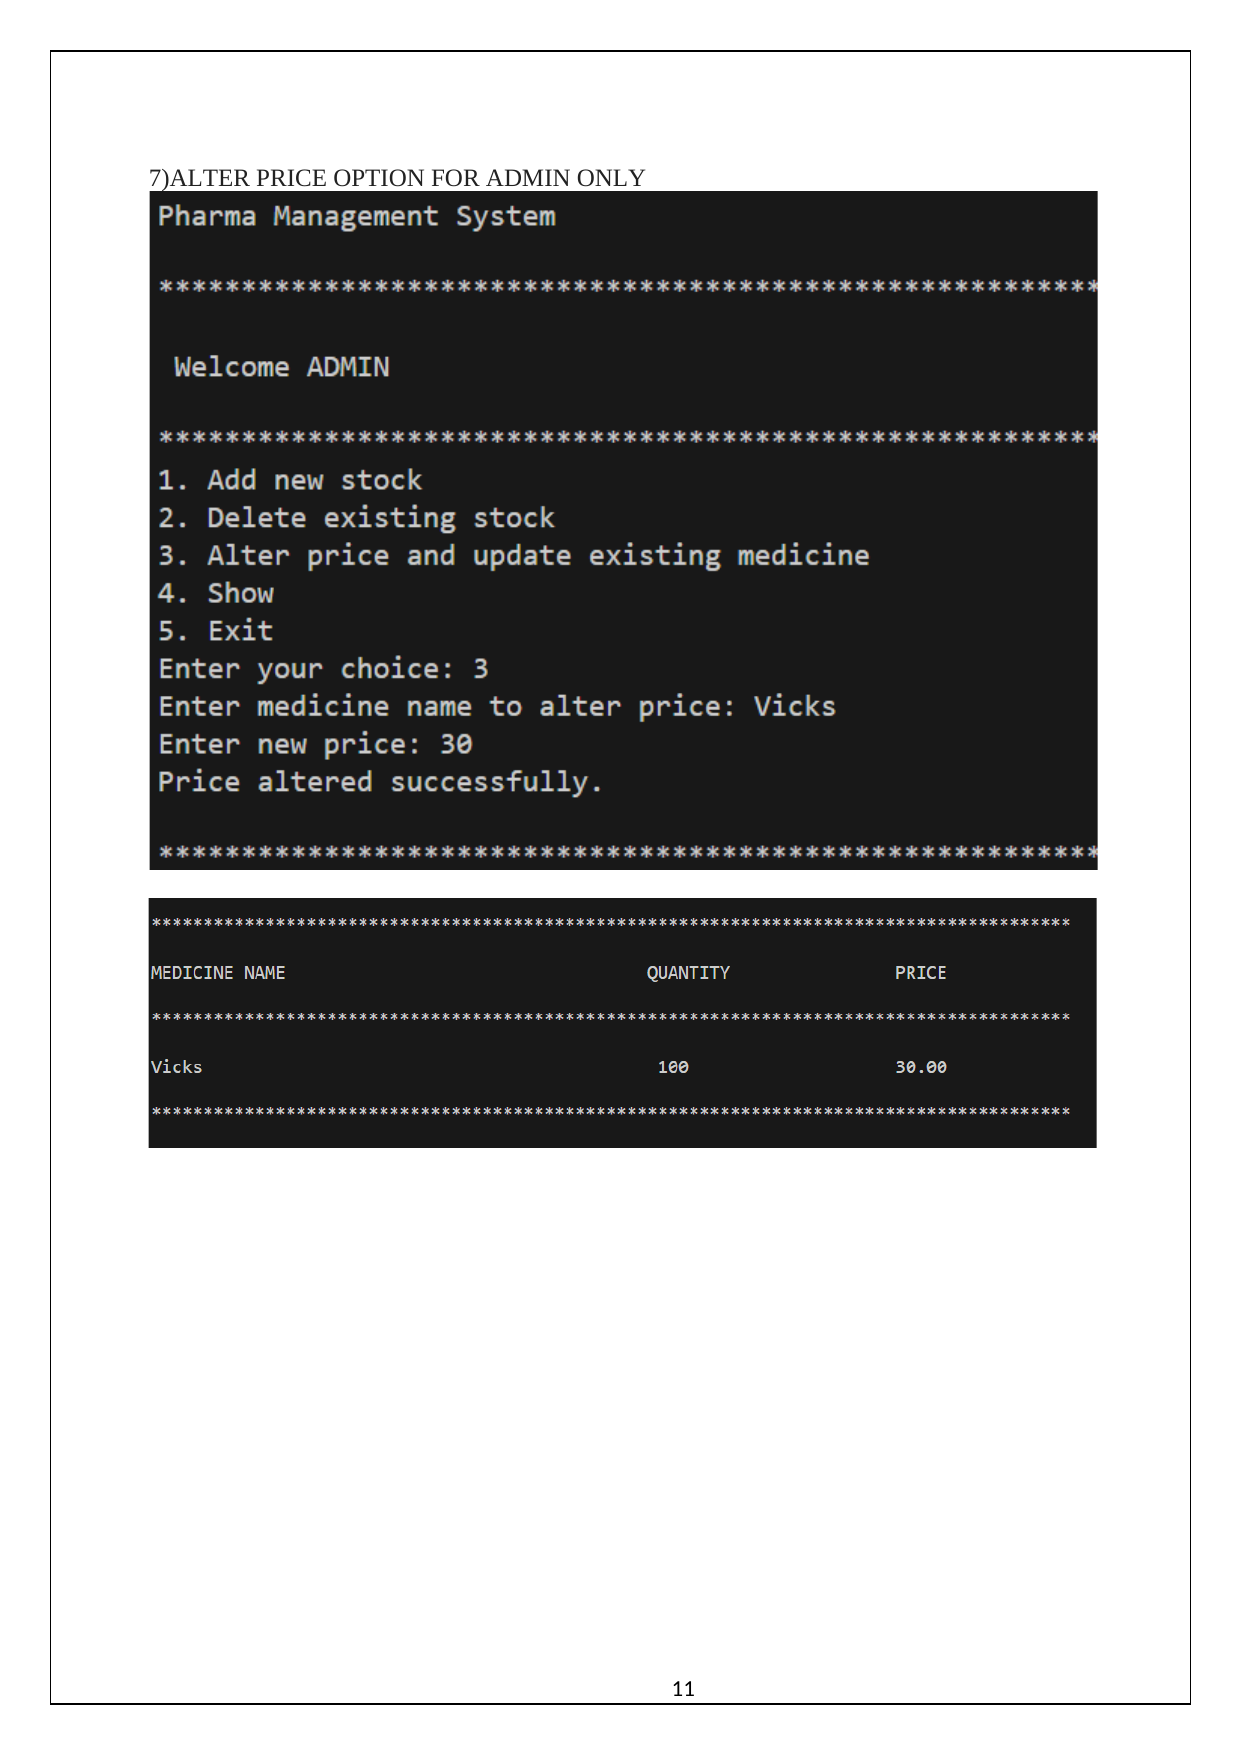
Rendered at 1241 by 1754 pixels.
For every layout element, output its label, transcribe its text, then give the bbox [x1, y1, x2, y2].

picture [149, 191, 1098, 870]
picture [148, 898, 1097, 1148]
